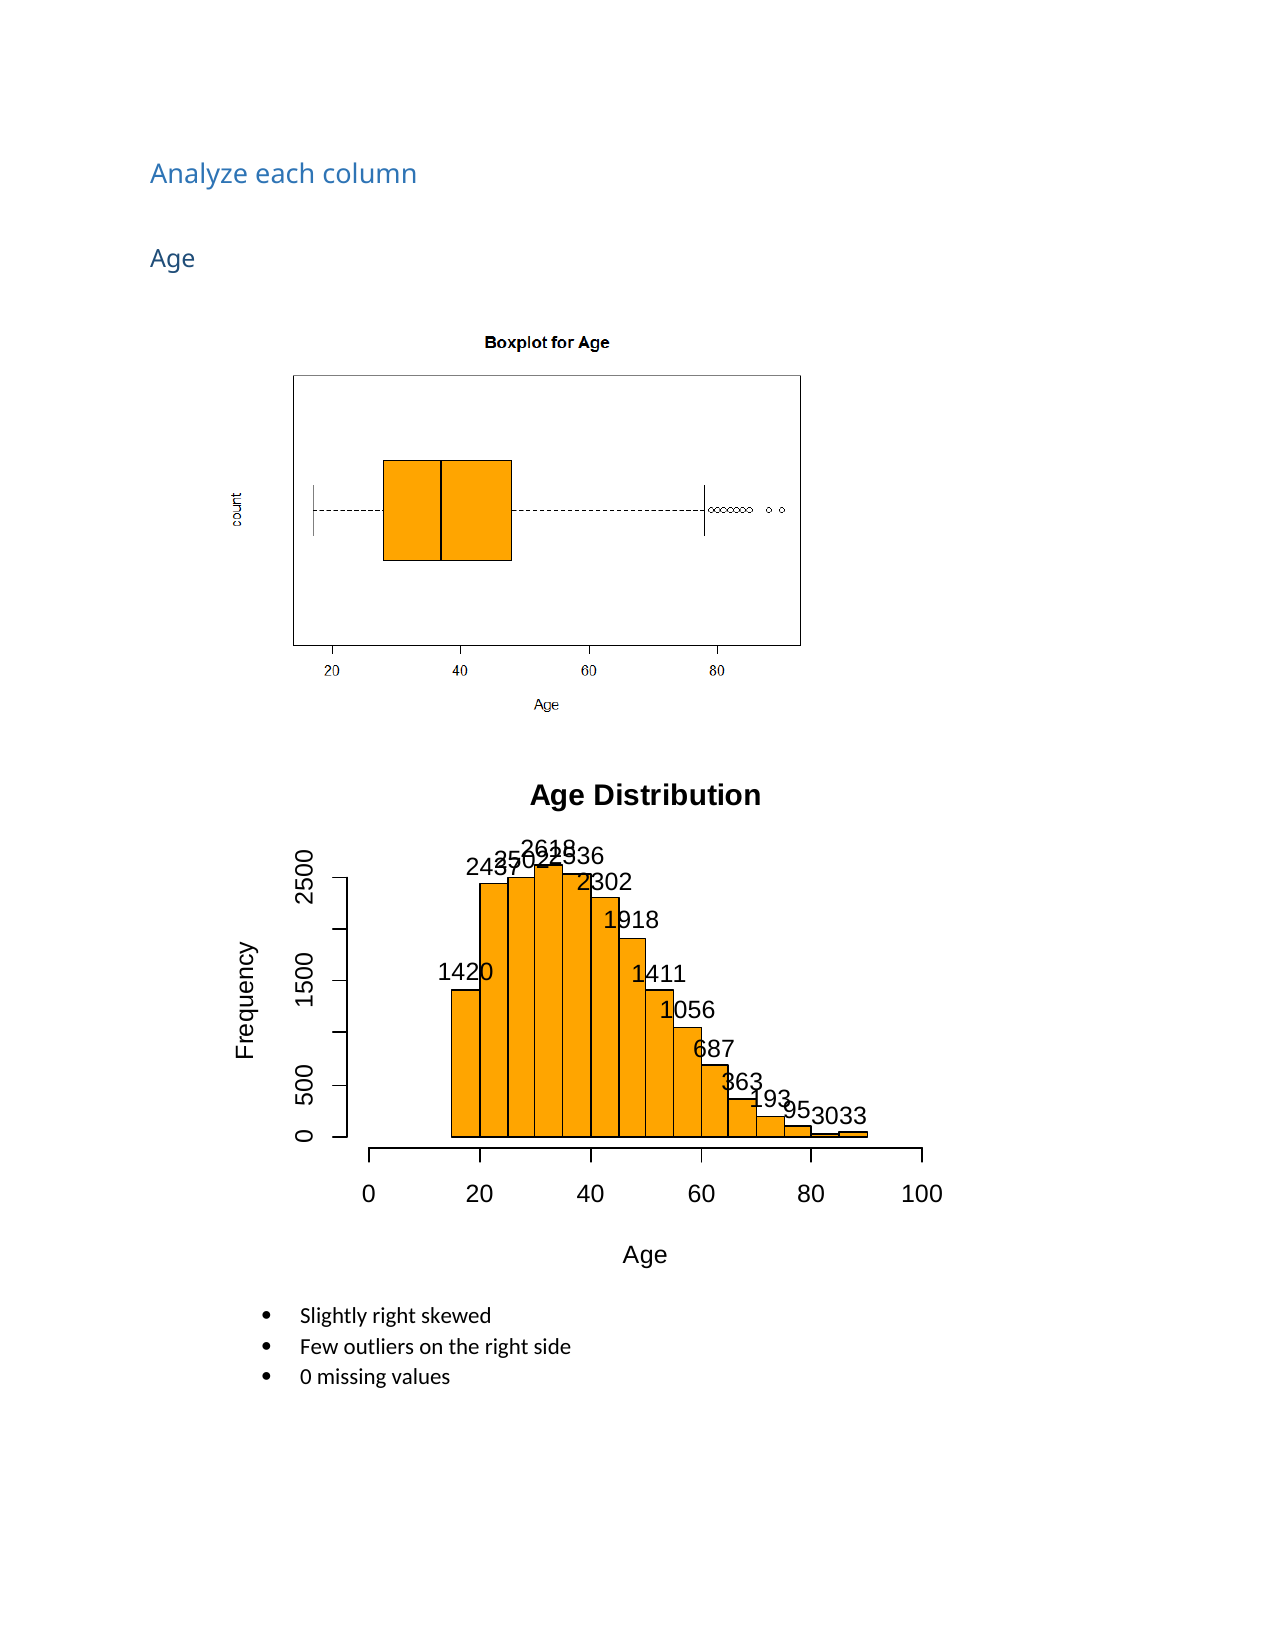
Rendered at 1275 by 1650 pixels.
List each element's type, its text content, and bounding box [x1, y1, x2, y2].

picture [225, 307, 835, 730]
subtitle Age [150, 241, 1125, 275]
list 0 missing values [262, 1362, 1125, 1390]
subtitle Analyze each column [150, 154, 1125, 191]
list Slightly right skewed [262, 1302, 1125, 1329]
list Few outliers on the right side [262, 1332, 1125, 1360]
